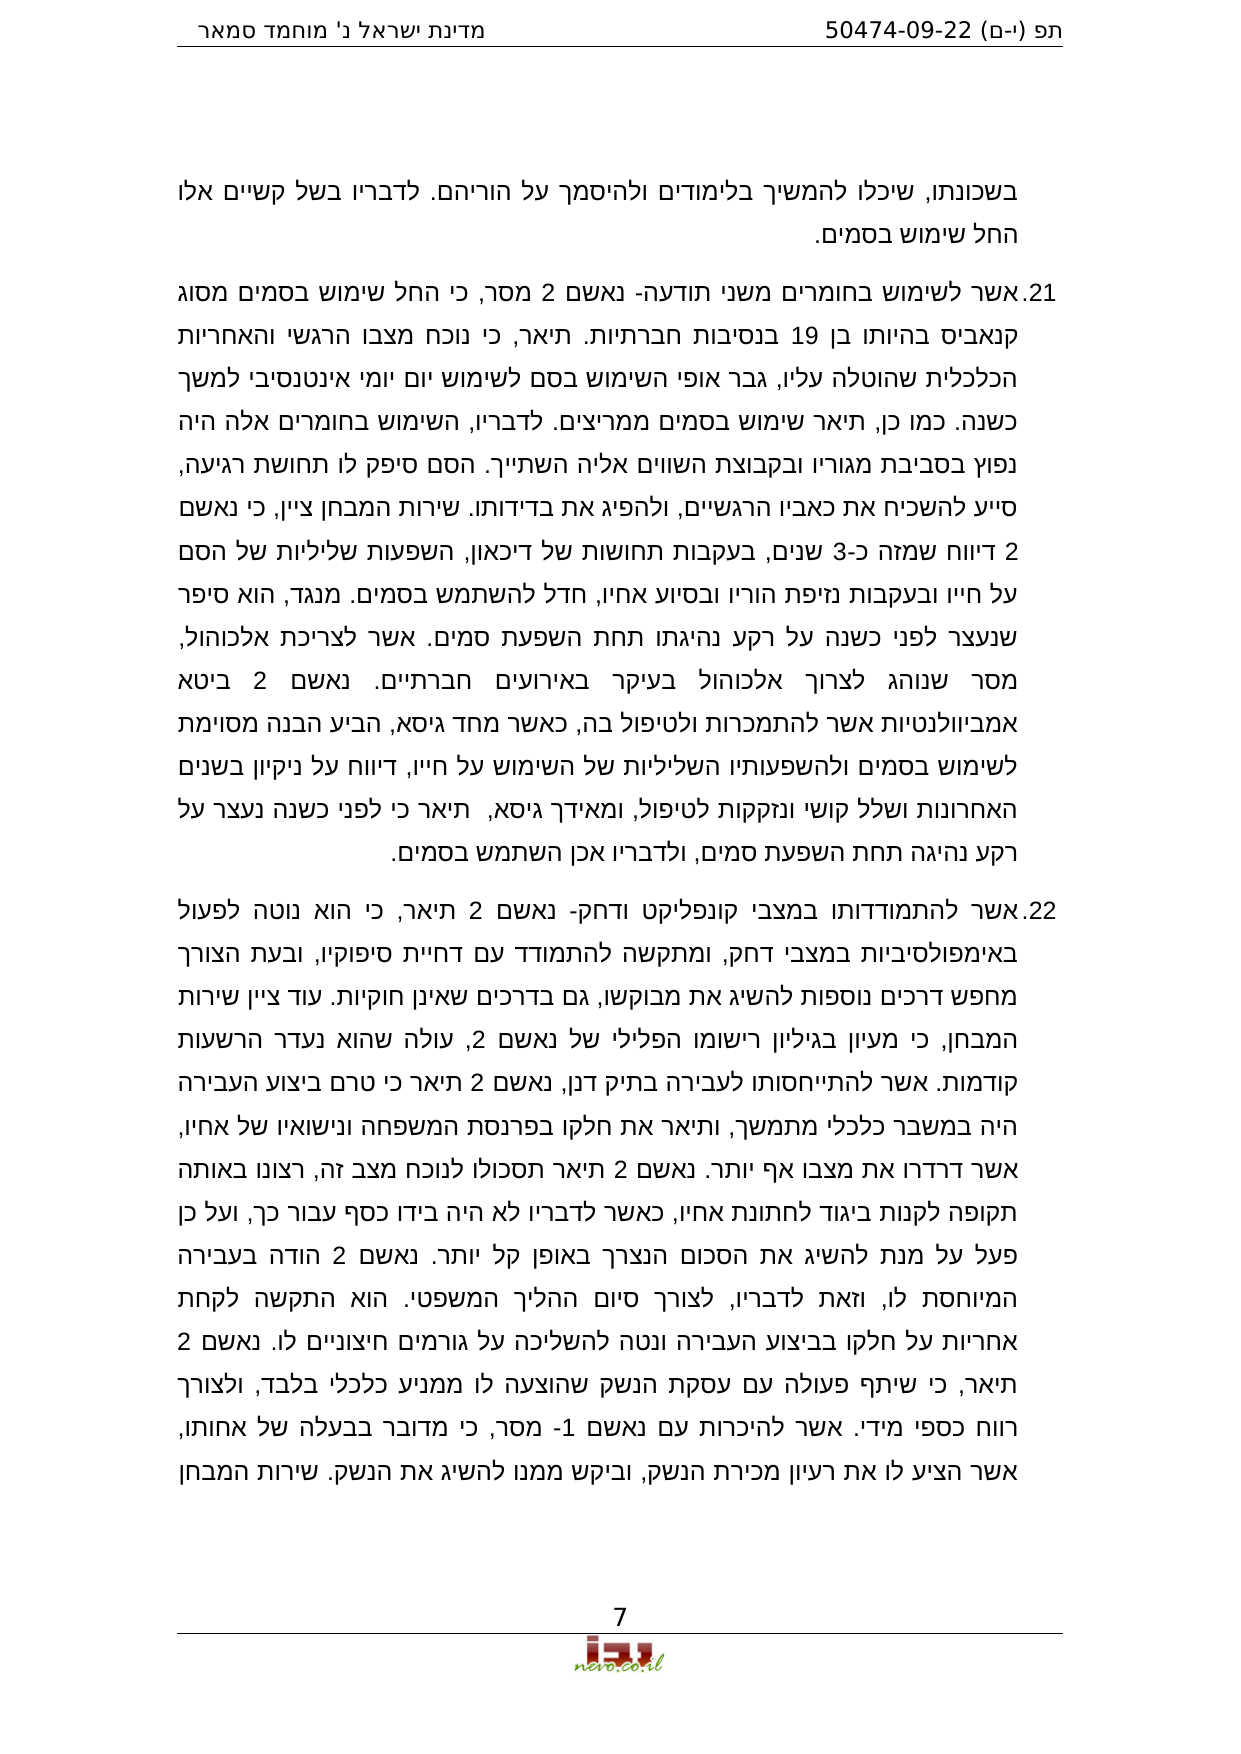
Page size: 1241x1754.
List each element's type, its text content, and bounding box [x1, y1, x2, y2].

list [177, 896, 1056, 1485]
picture [574, 1635, 666, 1673]
list אשר לשימוש בחומרים משני תודעה- נאשם 2 מסר, כי החל שימוש בסמים מסוג קנאביס בהיותו בן 19 בנסיבות חברתיות. תיאר, כי נוכח מצבו הרגשי והאחריות הכלכלית שהוטלה עליו, גבר אופי השימוש בסם לשימוש יום יומי אינטנסיבי למשך כשנה. כמו כן, תיאר שימוש בסמים ממריצים. לדבריו, השימוש בחומרים אלה היה נפוץ בסביבת מגוריו ובקבוצת השווים אליה השתייך. הסם סיפק לו תחושת רגיעה, סייע להשכיח את כאביו הרגשיים, ולהפיג את בדידותו. שירות המבחן ציין, כי נאשם 2 דיווח שמזה כ-3 שנים, בעקבות תחושות של דיכאון, השפעות שליליות של הסם על חייו ובעקבות נזיפת הוריו ובסיוע אחיו, חדל להשתמש בסמים. מנגד, הוא סיפר שנעצר לפני כשנה על רקע נהיגתו תחת השפעת סמים. אשר לצריכת אלכוהול, מסר שנוהג לצרוך אלכוהול בעיקר באירועים חברתיים. נאשם 2 ביטא אמביוולנטיות אשר להתמכרות ולטיפול בה, כאשר מחד גיסא, הביע הבנה מסוימת לשימוש בסמים ולהשפעותיו השליליות של השימוש על חייו, דיווח על ניקיון בשנים האחרונות ושלל קושי ונזקקות לטיפול, ומאידך גיסא, תיאר כי לפני כשנה נעצר על רקע נהיגה תחת השפעת סמים, ולדבריו אכן השתמש בסמים. [177, 278, 1056, 867]
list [177, 177, 1056, 249]
